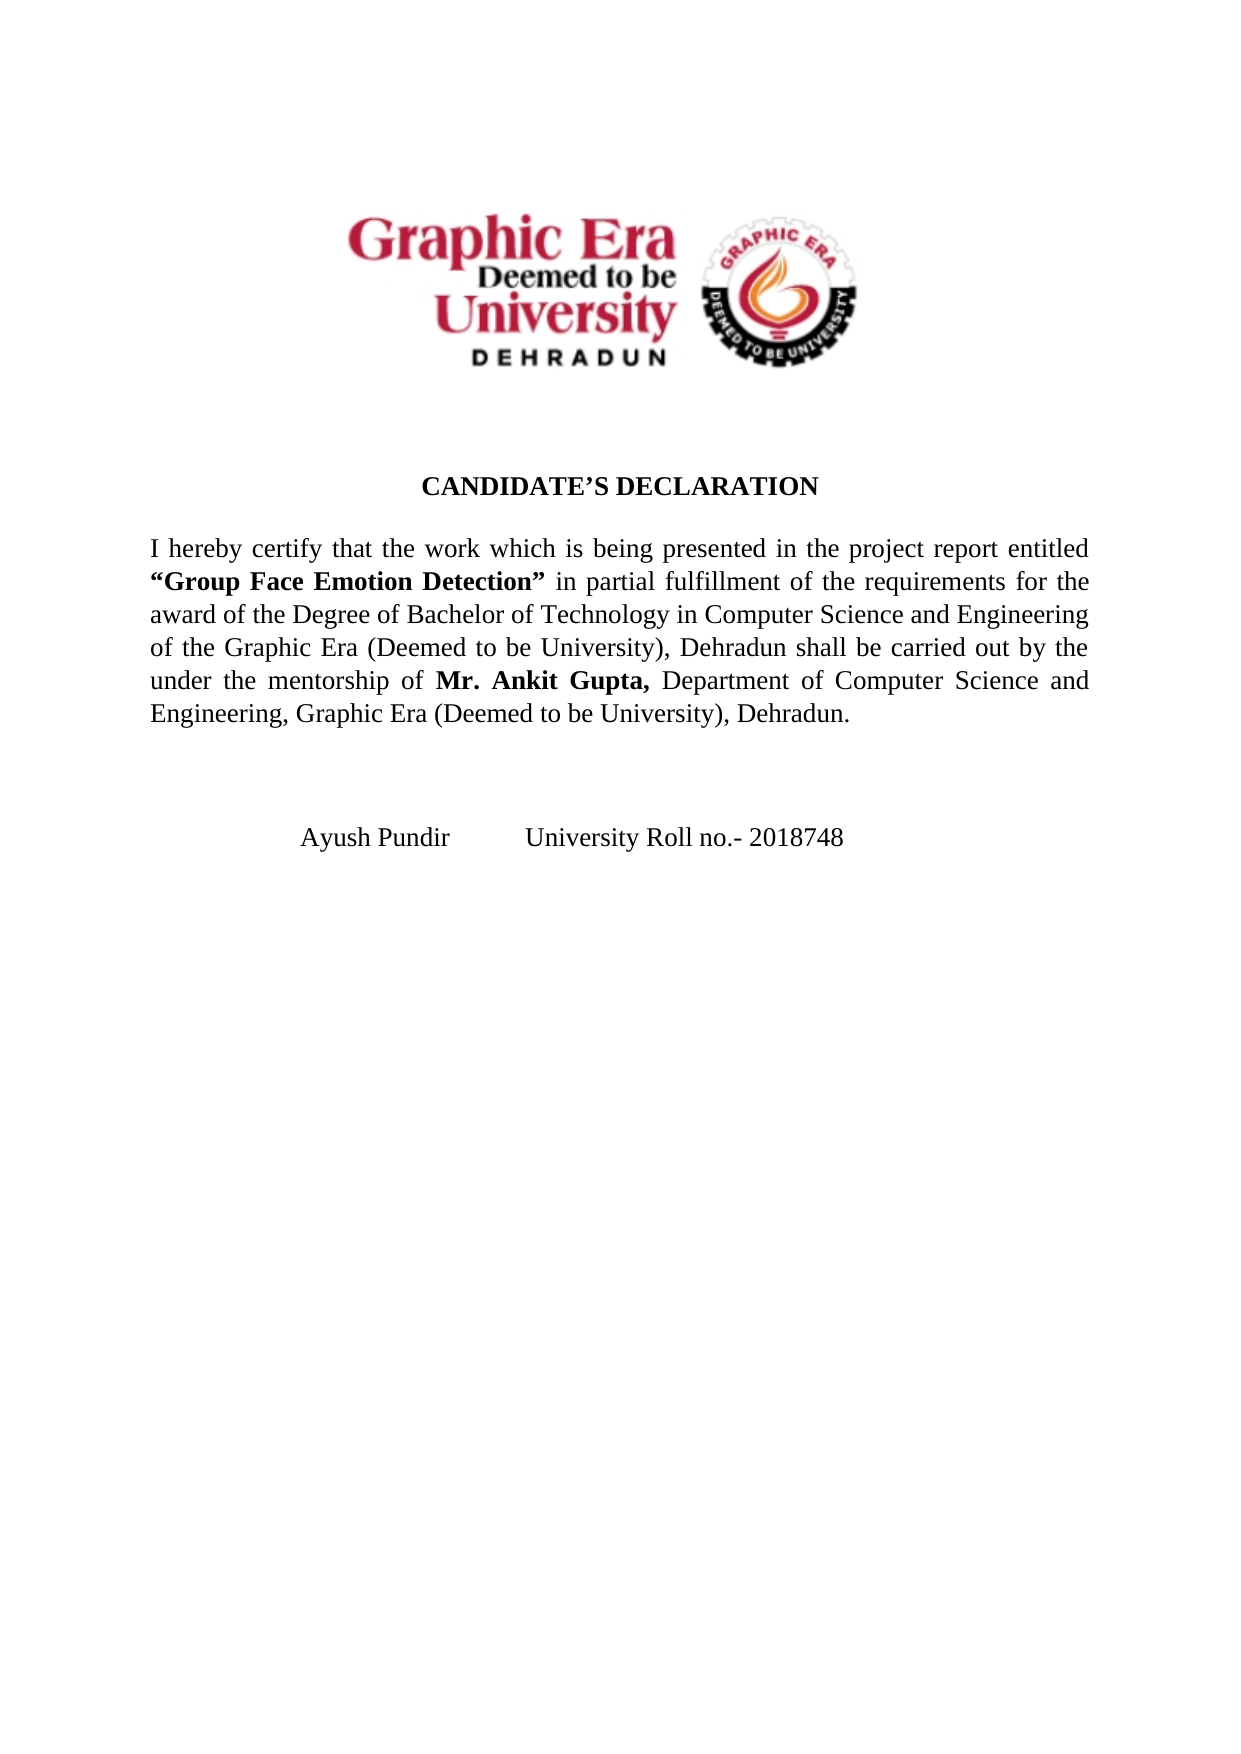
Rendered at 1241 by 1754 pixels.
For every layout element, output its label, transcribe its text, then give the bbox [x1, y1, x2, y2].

text CANDIDATE’S DECLARATION [150, 471, 1090, 502]
text I hereby certify that the work which is being presented in the project report entitled “Group Face Emotion Detection” in partial fulfillment of the requirements for the award of the Degree of Bachelor of Technology in Computer Science and Engineering of the Graphic Era (Deemed to be University), Dehradun shall be carried out by the under the mentorship of Mr. Ankit Gupta, Department of Computer Science and Engineering, Graphic Era (Deemed to be University), Dehradun. [150, 533, 1090, 728]
text Ayush Pundir University Roll no.- 2018748 [225, 821, 1090, 852]
picture [336, 208, 904, 381]
